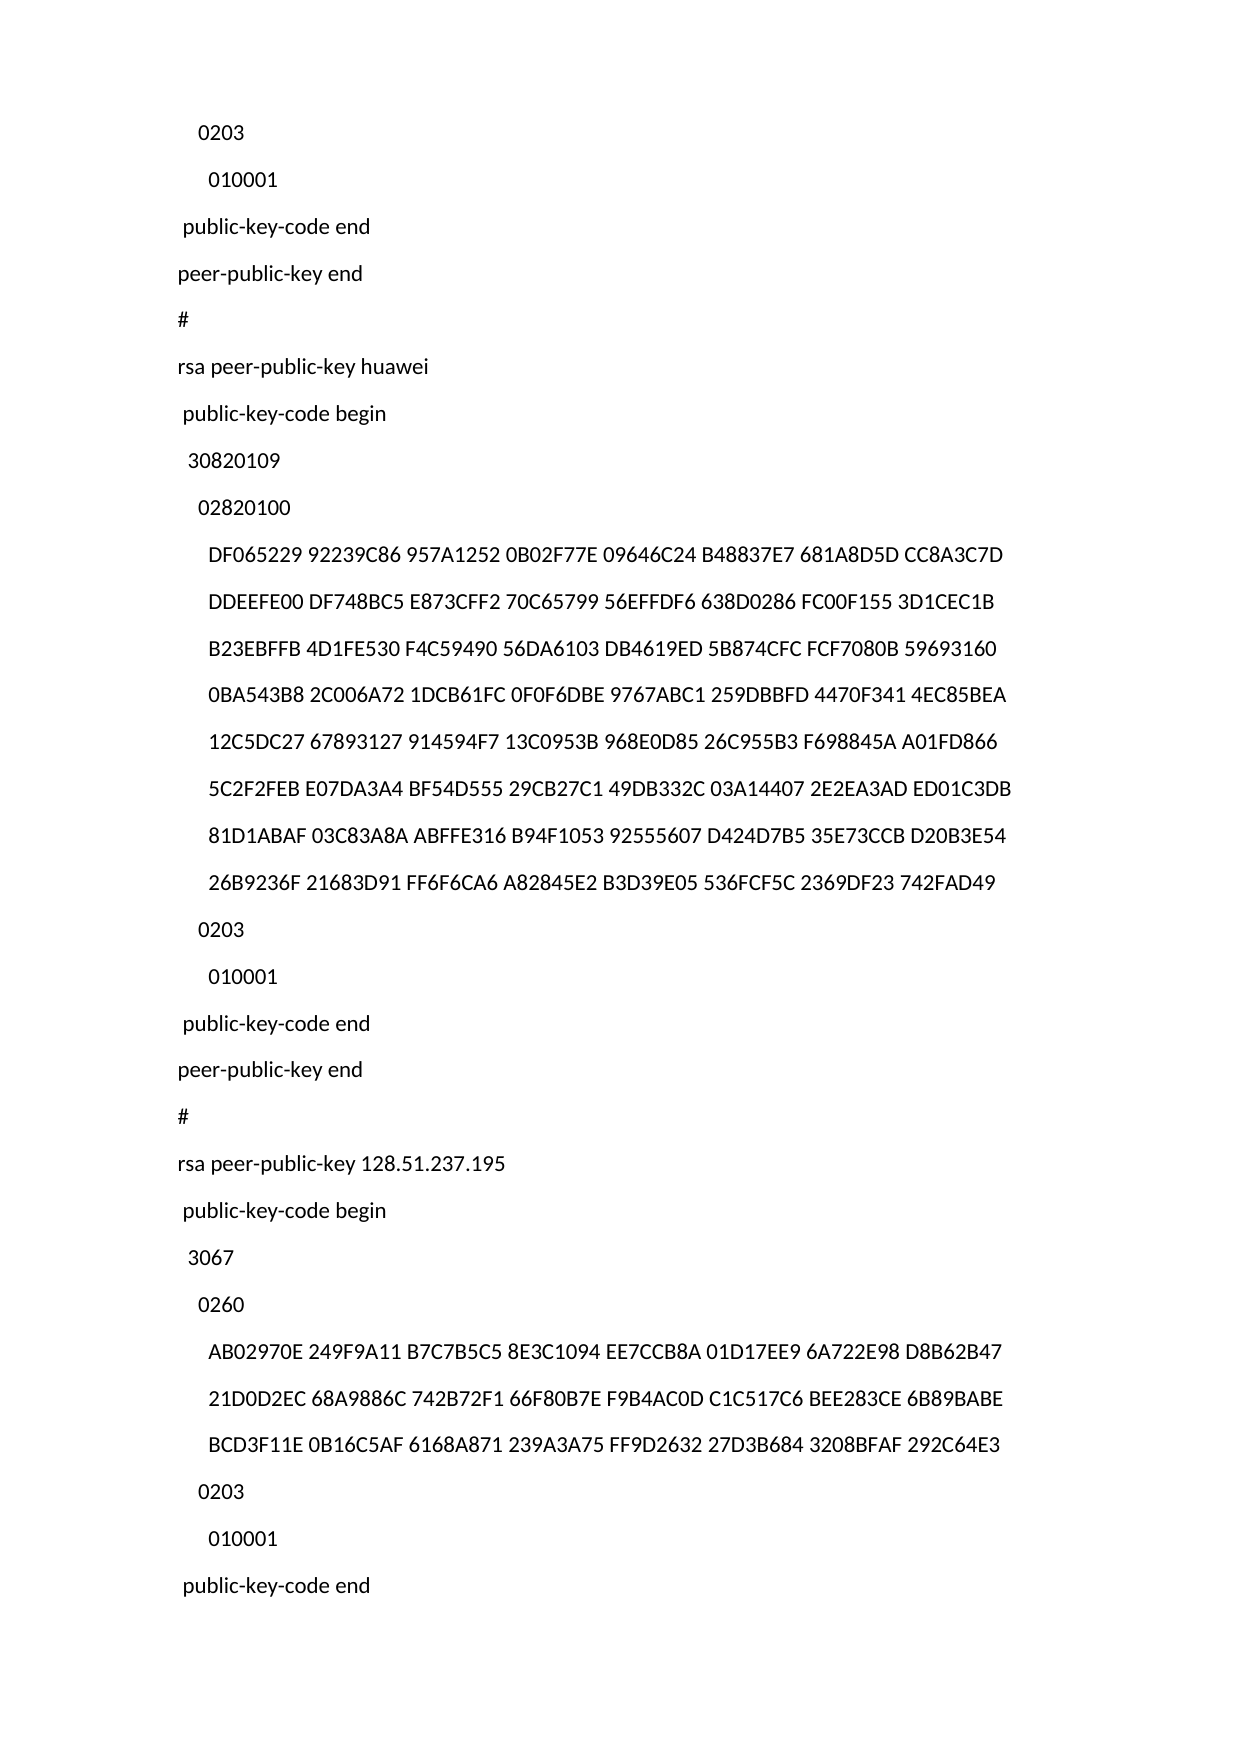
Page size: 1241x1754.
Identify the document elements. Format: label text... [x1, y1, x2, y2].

text # [177, 1102, 1152, 1131]
text B23EBFFB 4D1FE530 F4C59490 56DA6103 DB4619ED 5B874CFC FCF7080B 59693160 [177, 634, 1152, 662]
text 010001 [177, 962, 1152, 990]
text peer-public-key end [177, 259, 1152, 287]
text BCD3F11E 0B16C5AF 6168A871 239A3A75 FF9D2632 27D3B684 3208BFAF 292C64E3 [177, 1431, 1152, 1459]
text 5C2F2FEB E07DA3A4 BF54D555 29CB27C1 49DB332C 03A14407 2E2EA3AD ED01C3DB [177, 774, 1152, 802]
text 010001 [177, 1524, 1152, 1552]
text 81D1ABAF 03C83A8A ABFFE316 B94F1053 92555607 D424D7B5 35E73CCB D20B3E54 [177, 821, 1152, 849]
text 3067 [177, 1243, 1152, 1271]
text 21D0D2EC 68A9886C 742B72F1 66F80B7E F9B4AC0D C1C517C6 BEE283CE 6B89BABE [177, 1384, 1152, 1412]
text 0203 [177, 915, 1152, 943]
text 02820100 [177, 493, 1152, 521]
text DF065229 92239C86 957A1252 0B02F77E 09646C24 B48837E7 681A8D5D CC8A3C7D [177, 540, 1152, 568]
text rsa peer-public-key huawei [177, 352, 1152, 381]
text 0203 [177, 1477, 1152, 1506]
text 12C5DC27 67893127 914594F7 13C0953B 968E0D85 26C955B3 F698845A A01FD866 [177, 727, 1152, 756]
text DDEEFE00 DF748BC5 E873CFF2 70C65799 56EFFDF6 638D0286 FC00F155 3D1CEC1B [177, 587, 1152, 615]
text 0203 [177, 118, 1152, 146]
text # [177, 306, 1152, 334]
text public-key-code begin [177, 399, 1152, 427]
text 010001 [177, 165, 1152, 193]
text 26B9236F 21683D91 FF6F6CA6 A82845E2 B3D39E05 536FCF5C 2369DF23 742FAD49 [177, 868, 1152, 896]
text peer-public-key end [177, 1056, 1152, 1084]
text 30820109 [177, 446, 1152, 474]
text 0BA543B8 2C006A72 1DCB61FC 0F0F6DBE 9767ABC1 259DBBFD 4470F341 4EC85BEA [177, 681, 1152, 709]
text 0260 [177, 1290, 1152, 1318]
text public-key-code end [177, 212, 1152, 240]
text public-key-code begin [177, 1196, 1152, 1224]
text public-key-code end [177, 1009, 1152, 1037]
text rsa peer-public-key 128.51.237.195 [177, 1149, 1152, 1177]
text AB02970E 249F9A11 B7C7B5C5 8E3C1094 EE7CCB8A 01D17EE9 6A722E98 D8B62B47 [177, 1337, 1152, 1365]
text public-key-code end [177, 1571, 1152, 1599]
